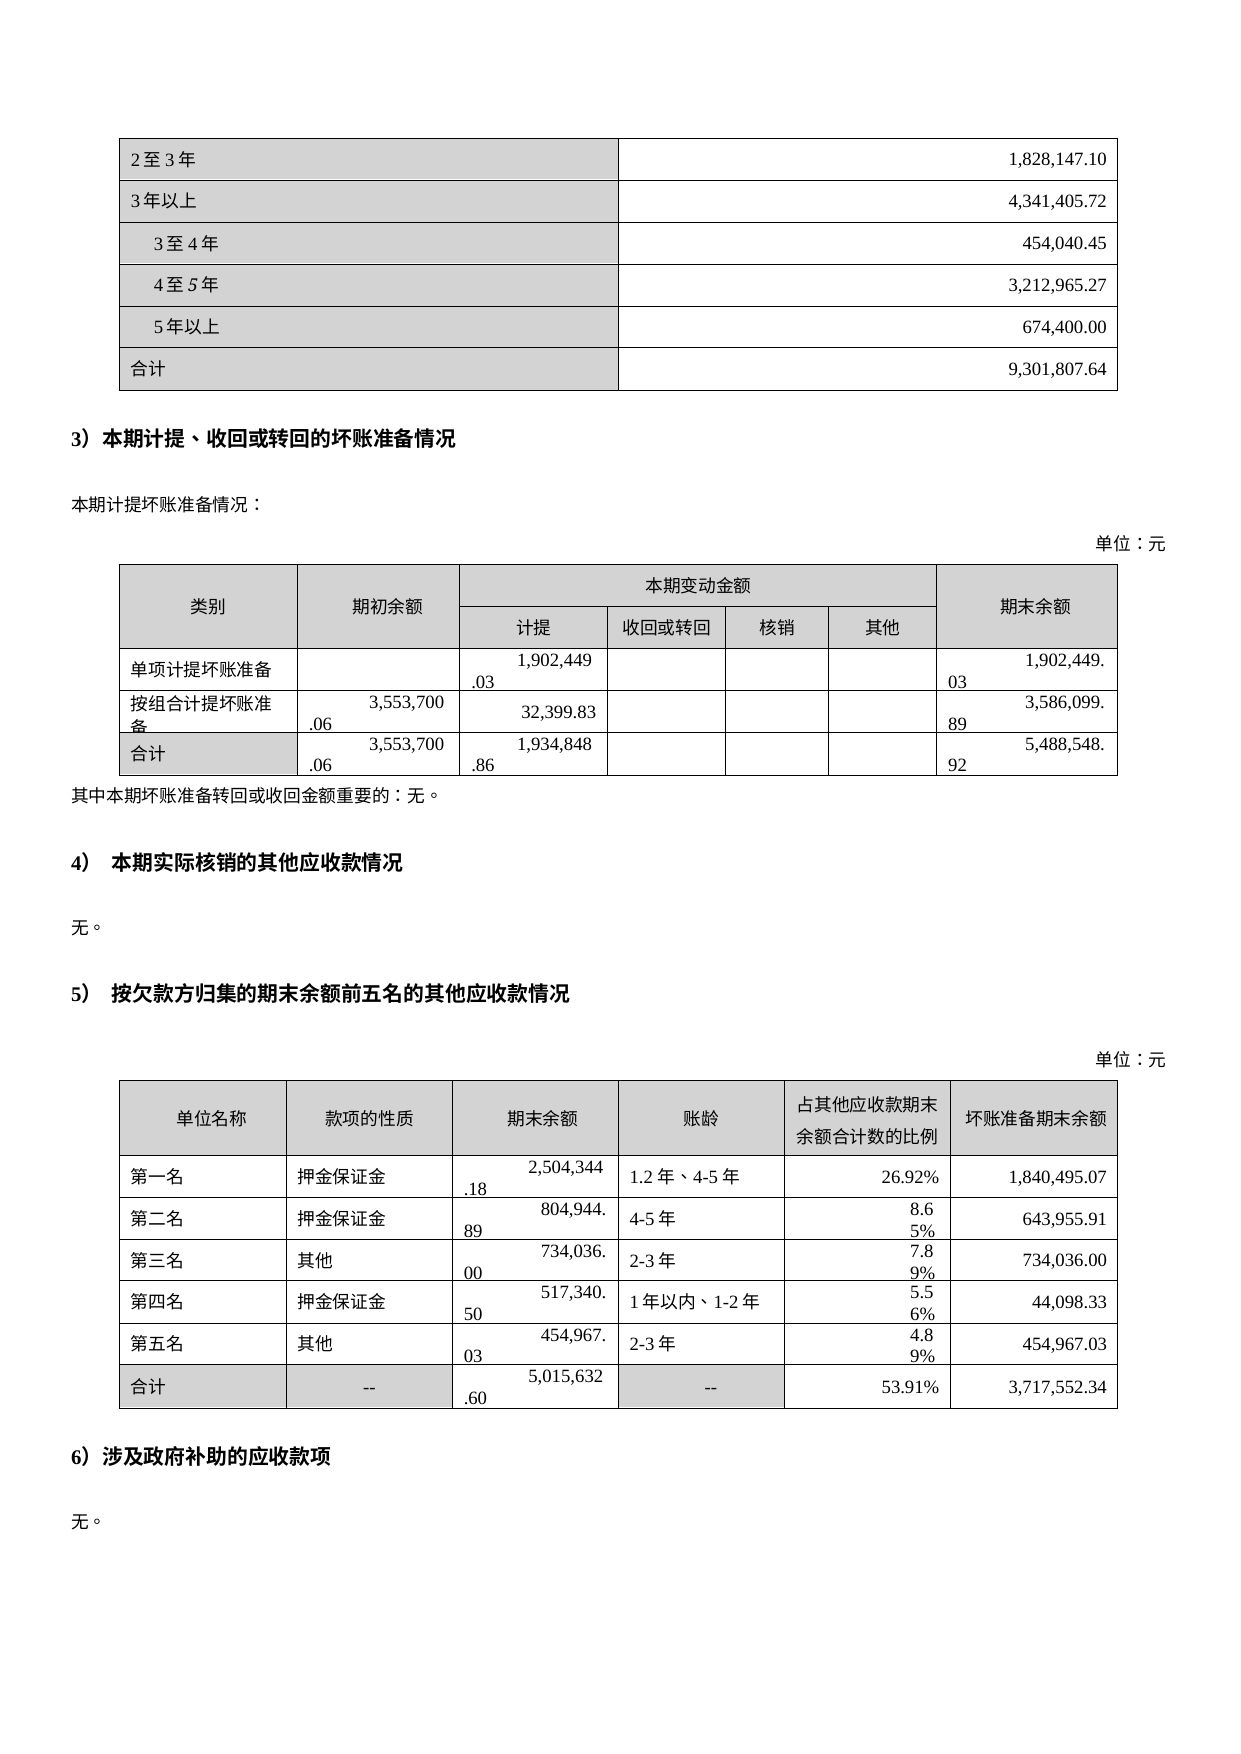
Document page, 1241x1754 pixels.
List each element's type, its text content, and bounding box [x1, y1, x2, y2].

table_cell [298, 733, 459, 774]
text 无。 [71, 916, 1166, 940]
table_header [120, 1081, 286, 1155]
text 单位：元 [71, 531, 1166, 555]
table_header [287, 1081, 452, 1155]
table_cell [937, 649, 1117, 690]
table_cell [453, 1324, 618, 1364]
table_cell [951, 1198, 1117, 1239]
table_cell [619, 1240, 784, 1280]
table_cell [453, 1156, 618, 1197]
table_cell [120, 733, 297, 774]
text 单位：元 [71, 1047, 1166, 1072]
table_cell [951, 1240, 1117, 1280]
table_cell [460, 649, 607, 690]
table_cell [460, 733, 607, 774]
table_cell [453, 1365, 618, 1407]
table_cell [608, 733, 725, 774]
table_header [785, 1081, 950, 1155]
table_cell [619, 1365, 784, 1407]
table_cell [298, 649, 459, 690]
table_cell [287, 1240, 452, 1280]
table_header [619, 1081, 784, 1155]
text 本期计提坏账准备情况： [71, 492, 1166, 517]
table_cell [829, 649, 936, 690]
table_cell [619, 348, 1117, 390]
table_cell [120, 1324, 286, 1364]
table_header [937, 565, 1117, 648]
subtitle 6）涉及政府补助的应收款项 [71, 1442, 1166, 1470]
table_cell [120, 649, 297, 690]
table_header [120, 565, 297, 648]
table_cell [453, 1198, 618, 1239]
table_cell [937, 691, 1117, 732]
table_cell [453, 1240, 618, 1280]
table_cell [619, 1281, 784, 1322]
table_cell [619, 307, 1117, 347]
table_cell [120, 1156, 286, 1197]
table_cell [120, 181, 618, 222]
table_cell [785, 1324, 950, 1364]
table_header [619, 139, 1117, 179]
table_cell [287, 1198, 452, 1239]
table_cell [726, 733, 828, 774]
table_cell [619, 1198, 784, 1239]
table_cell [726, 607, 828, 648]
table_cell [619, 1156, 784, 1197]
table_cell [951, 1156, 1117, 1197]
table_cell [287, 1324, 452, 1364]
text 其中本期坏账准备转回或收回金额重要的：无。 [71, 784, 1166, 808]
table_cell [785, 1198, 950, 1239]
subtitle 5） 按欠款方归集的期末余额前五名的其他应收款情况 [71, 979, 1166, 1008]
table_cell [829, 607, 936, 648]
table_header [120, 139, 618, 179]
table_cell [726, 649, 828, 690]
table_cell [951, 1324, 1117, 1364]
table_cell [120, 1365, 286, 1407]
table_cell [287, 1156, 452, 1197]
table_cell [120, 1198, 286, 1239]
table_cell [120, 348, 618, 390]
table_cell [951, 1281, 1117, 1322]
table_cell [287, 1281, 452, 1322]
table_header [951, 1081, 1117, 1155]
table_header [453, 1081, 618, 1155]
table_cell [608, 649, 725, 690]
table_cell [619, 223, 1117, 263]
subtitle 3）本期计提、收回或转回的坏账准备情况 [71, 424, 1166, 453]
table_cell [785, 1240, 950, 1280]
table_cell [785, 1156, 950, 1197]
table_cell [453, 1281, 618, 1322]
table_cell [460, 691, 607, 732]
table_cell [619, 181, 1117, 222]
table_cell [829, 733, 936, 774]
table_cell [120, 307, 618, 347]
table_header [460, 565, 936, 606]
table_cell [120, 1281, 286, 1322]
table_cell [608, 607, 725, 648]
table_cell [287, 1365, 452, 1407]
text 无。 [71, 1510, 1166, 1534]
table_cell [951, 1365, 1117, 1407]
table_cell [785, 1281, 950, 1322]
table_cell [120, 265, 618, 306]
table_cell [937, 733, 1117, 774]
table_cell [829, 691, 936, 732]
subtitle 4） 本期实际核销的其他应收款情况 [71, 848, 1166, 876]
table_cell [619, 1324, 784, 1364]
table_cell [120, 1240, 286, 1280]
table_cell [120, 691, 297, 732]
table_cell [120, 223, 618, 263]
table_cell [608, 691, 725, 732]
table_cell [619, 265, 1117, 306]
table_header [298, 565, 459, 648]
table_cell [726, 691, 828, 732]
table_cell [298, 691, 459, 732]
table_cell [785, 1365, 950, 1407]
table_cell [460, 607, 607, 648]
